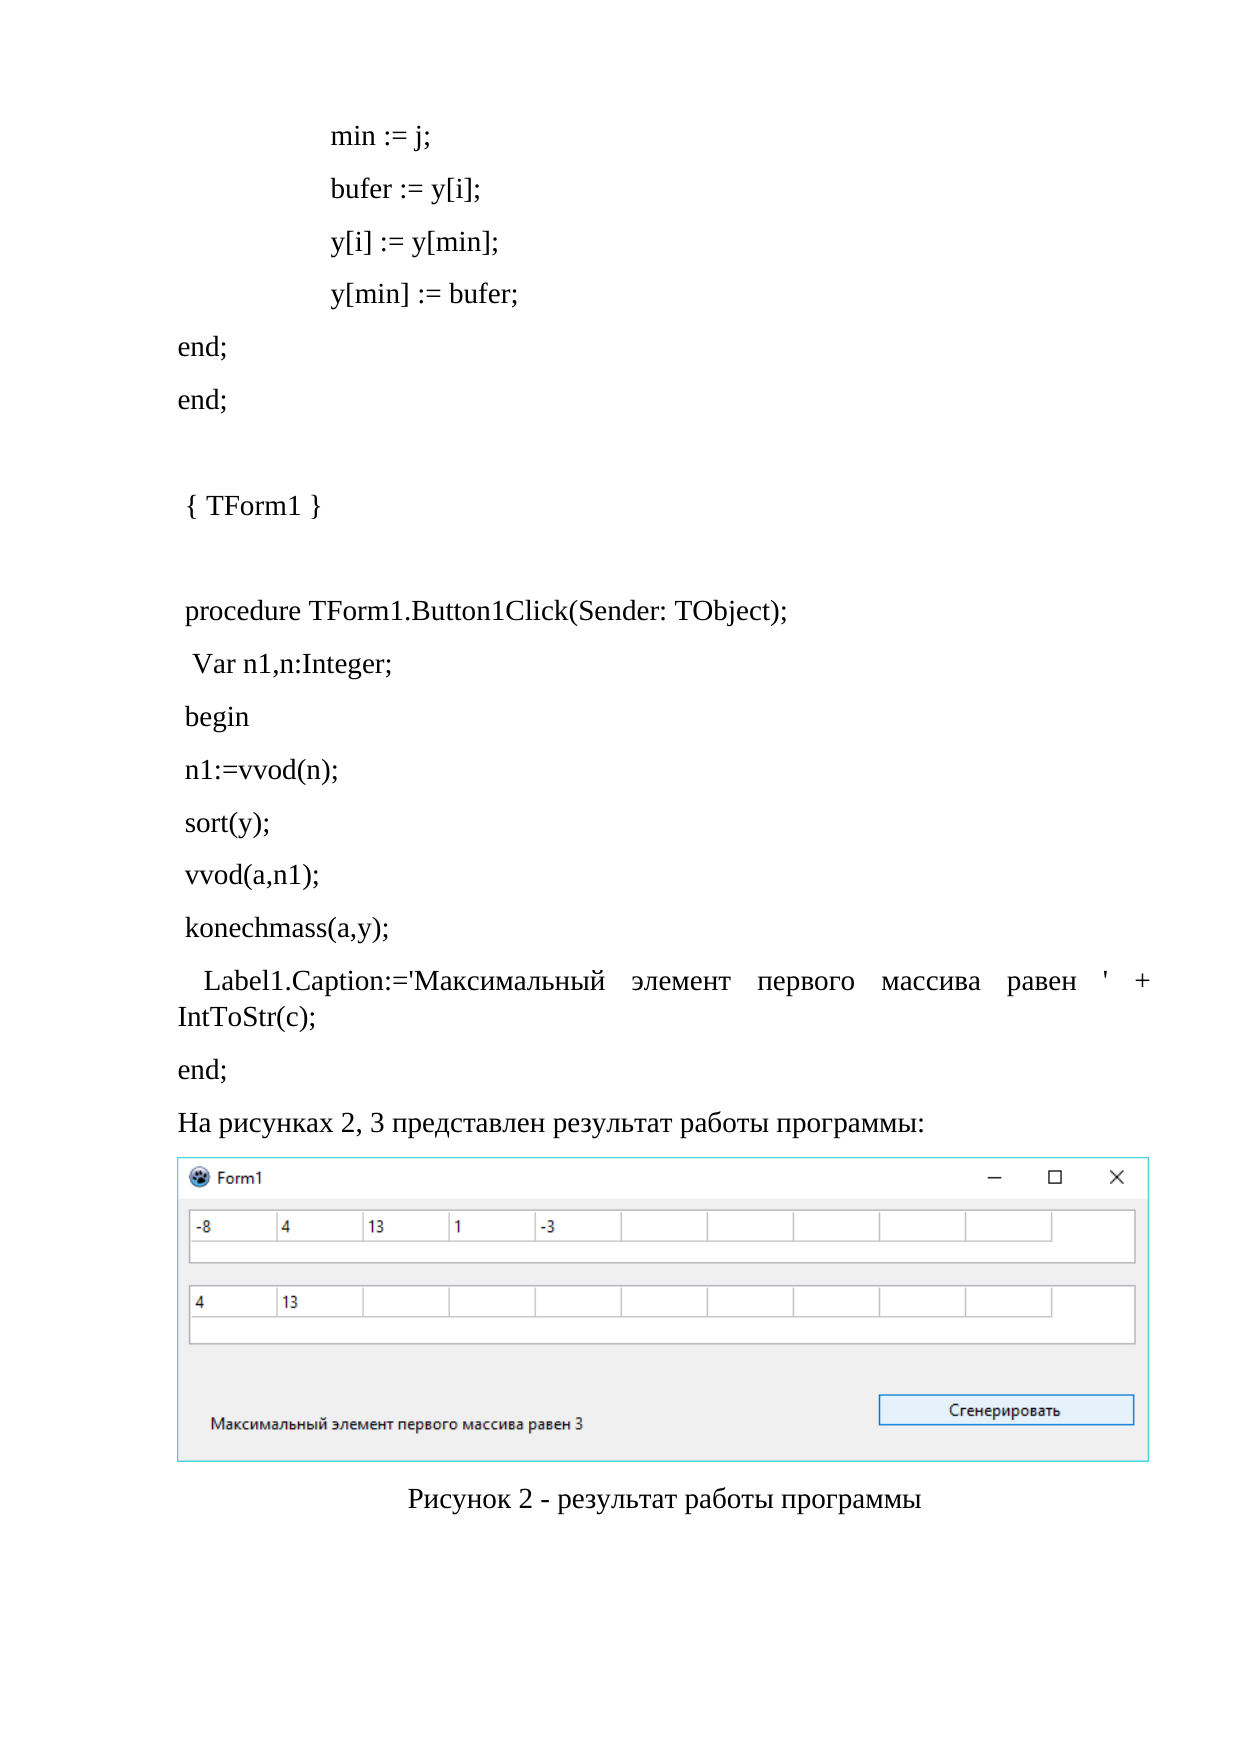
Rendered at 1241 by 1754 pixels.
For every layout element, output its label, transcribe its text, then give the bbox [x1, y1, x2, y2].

text n1:=vvod(n); [177, 752, 1152, 785]
text { TForm1 } [177, 488, 1152, 521]
text sort(y); [177, 805, 1152, 838]
text y[min] := bufer; [177, 277, 1152, 310]
text min := j; [177, 118, 1152, 152]
text Var n1,n:Integer; [177, 646, 1152, 680]
text Рисунок 2 - результат работы программы [177, 1481, 1152, 1514]
text end; [177, 329, 1152, 363]
text procedure TForm1.Button1Click(Sender: TObject); [177, 593, 1152, 627]
picture [177, 1157, 1152, 1462]
text y[i] := y[min]; [177, 224, 1152, 257]
text bufer := y[i]; [177, 171, 1152, 204]
text Label1.Caption:='Максимальный элемент первого массива равен ' + IntToStr(c); [177, 963, 1152, 1033]
text vvod(a,n1); [177, 857, 1152, 891]
text На рисунках 2, 3 представлен результат работы программы: [177, 1105, 1152, 1138]
text end; [177, 1052, 1152, 1086]
text begin [177, 699, 1152, 733]
text konechmass(a,y); [177, 910, 1152, 944]
text end; [177, 382, 1152, 416]
